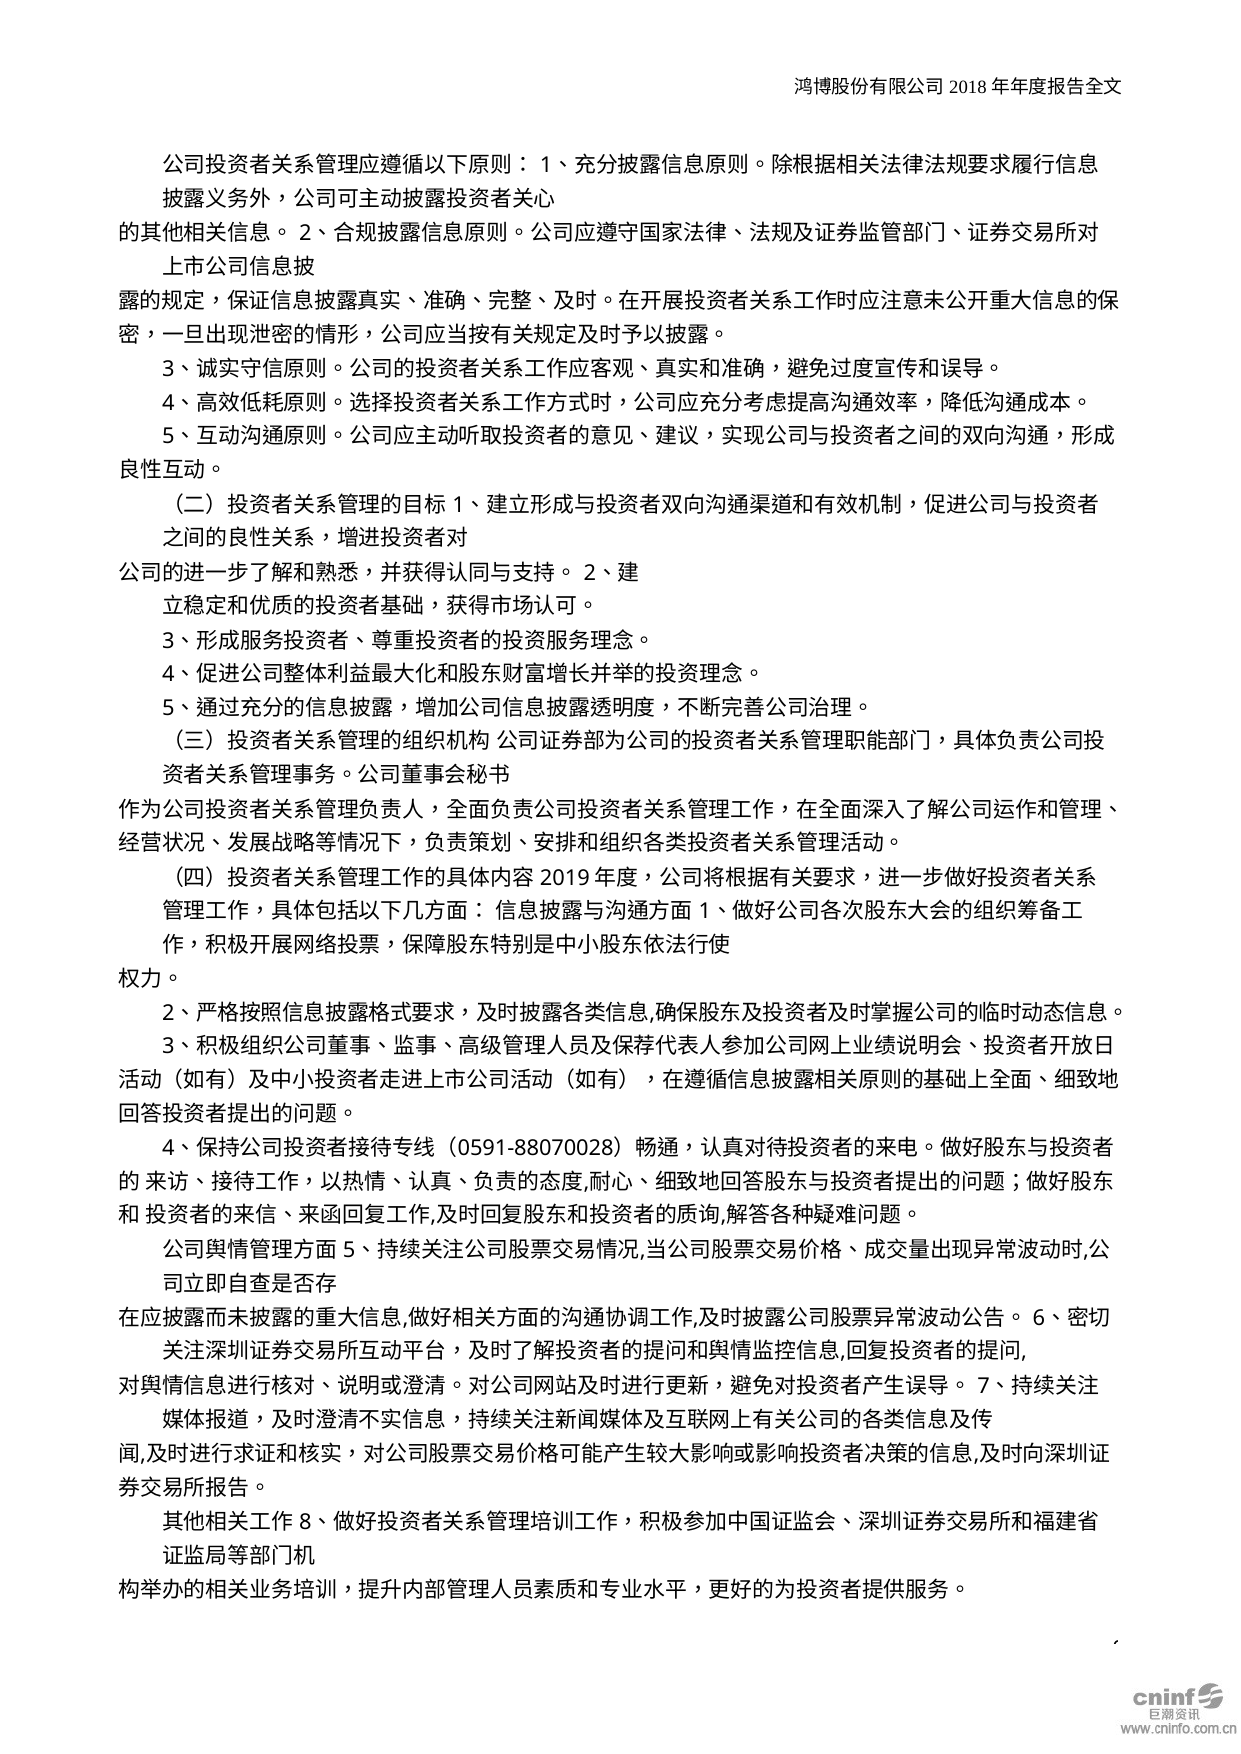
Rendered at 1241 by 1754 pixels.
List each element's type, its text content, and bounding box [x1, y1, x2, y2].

text 4、促进公司整体利益最大化和股东财富增长并举的投资理念。 [162, 658, 1124, 688]
text （二）投资者关系管理的目标 1、建立形成与投资者双向沟通渠道和有效机制，促进公司与投资者之间的良性关系，增进投资者对 [162, 488, 1116, 552]
text 作为公司投资者关系管理负责人，全面负责公司投资者关系管理工作，在全面深入了解公司运作和管理、 经营状况、发展战略等情况下，负责策划、安排和组织各类投资者关系管理活动。 [118, 793, 1126, 857]
text 3、诚实守信原则。公司的投资者关系工作应客观、真实和准确，避免过度宣传和误导。 [162, 353, 1124, 383]
text 公司的进一步了解和熟悉，并获得认同与支持。 2、建立稳定和优质的投资者基础，获得市场认可。 [118, 557, 656, 620]
text 公司舆情管理方面 5、持续关注公司股票交易情况,当公司股票交易价格、成交量出现异常波动时,公司立即自查是否存 [162, 1234, 1116, 1297]
text 的其他相关信息。 2、合规披露信息原则。公司应遵守国家法律、法规及证券监管部门、证券交易所对上市公司信息披 [118, 217, 1116, 281]
text 构举办的相关业务培训，提升内部管理人员素质和专业水平，更好的为投资者提供服务。 [118, 1574, 1124, 1604]
text 在应披露而未披露的重大信息,做好相关方面的沟通协调工作,及时披露公司股票异常波动公告。 6、密切关注深圳证券交易所互动平台，及时了解投资者的提问和舆情监控信息,回复投资者的提问, [118, 1302, 1116, 1365]
text 4、高效低耗原则。选择投资者关系工作方式时，公司应充分考虑提高沟通效率，降低沟通成本。 [162, 387, 1124, 417]
text 3、形成服务投资者、尊重投资者的投资服务理念。 [162, 624, 1124, 654]
text 对舆情信息进行核对、说明或澄清。对公司网站及时进行更新，避免对投资者产生误导。 7、持续关注媒体报道，及时澄清不实信息，持续关注新闻媒体及互联网上有关公司的各类信息及传 [118, 1370, 1116, 1433]
text 2、严格按照信息披露格式要求，及时披露各类信息,确保股东及投资者及时掌握公司的临时动态信息。 [162, 997, 1240, 1027]
text 其他相关工作 8、做好投资者关系管理培训工作，积极参加中国证监会、深圳证券交易所和福建省证监局等部门机 [162, 1506, 1116, 1569]
text 5、通过充分的信息披露，增加公司信息披露透明度，不断完善公司治理。 [162, 692, 1124, 722]
text 闻,及时进行求证和核实，对公司股票交易价格可能产生较大影响或影响投资者决策的信息,及时向深圳证 券交易所报告。 [118, 1438, 1124, 1501]
text 露的规定，保证信息披露真实、准确、完整、及时。在开展投资者关系工作时应注意未公开重大信息的保 密，一旦出现泄密的情形，公司应当按有关规定及时予以披露。 [118, 285, 1124, 349]
picture [1115, 1680, 1240, 1737]
text 公司投资者关系管理应遵循以下原则： 1、充分披露信息原则。除根据相关法律法规要求履行信息披露义务外，公司可主动披露投资者关心 [162, 149, 1116, 212]
text 3、积极组织公司董事、监事、高级管理人员及保荐代表人参加公司网上业绩说明会、投资者开放日 活动（如有）及中小投资者走进上市公司活动（如有），在遵循信息披露相关原则的基础上全面、细致地 回答投资者提出的问题。 [118, 1031, 1124, 1128]
text 5、互动沟通原则。公司应主动听取投资者的意见、建议，实现公司与投资者之间的双向沟通，形成 良性互动。 [118, 421, 1116, 484]
text （三）投资者关系管理的组织机构 公司证券部为公司的投资者关系管理职能部门，具体负责公司投资者关系管理事务。公司董事会秘书 [162, 726, 1124, 789]
text 权力。 [118, 963, 1124, 993]
text （四）投资者关系管理工作的具体内容 2019年度，公司将根据有关要求，进一步做好投资者关系管理工作，具体包括以下几方面： 信息披露与沟通方面 1、做好公司各次股东大会的组织筹备工作，积极开展网络投票，保障股东特别是中小股东依法行使 [162, 862, 1116, 959]
text 4、保持公司投资者接待专线（0591-88070028）畅通，认真对待投资者的来电。做好股东与投资者的 来访、接待工作，以热情、认真、负责的态度,耐心、细致地回答股东与投资者提出的问题；做好股东和 投资者的来信、来函回复工作,及时回复股东和投资者的质询,解答各种疑难问题。 [118, 1132, 1124, 1229]
